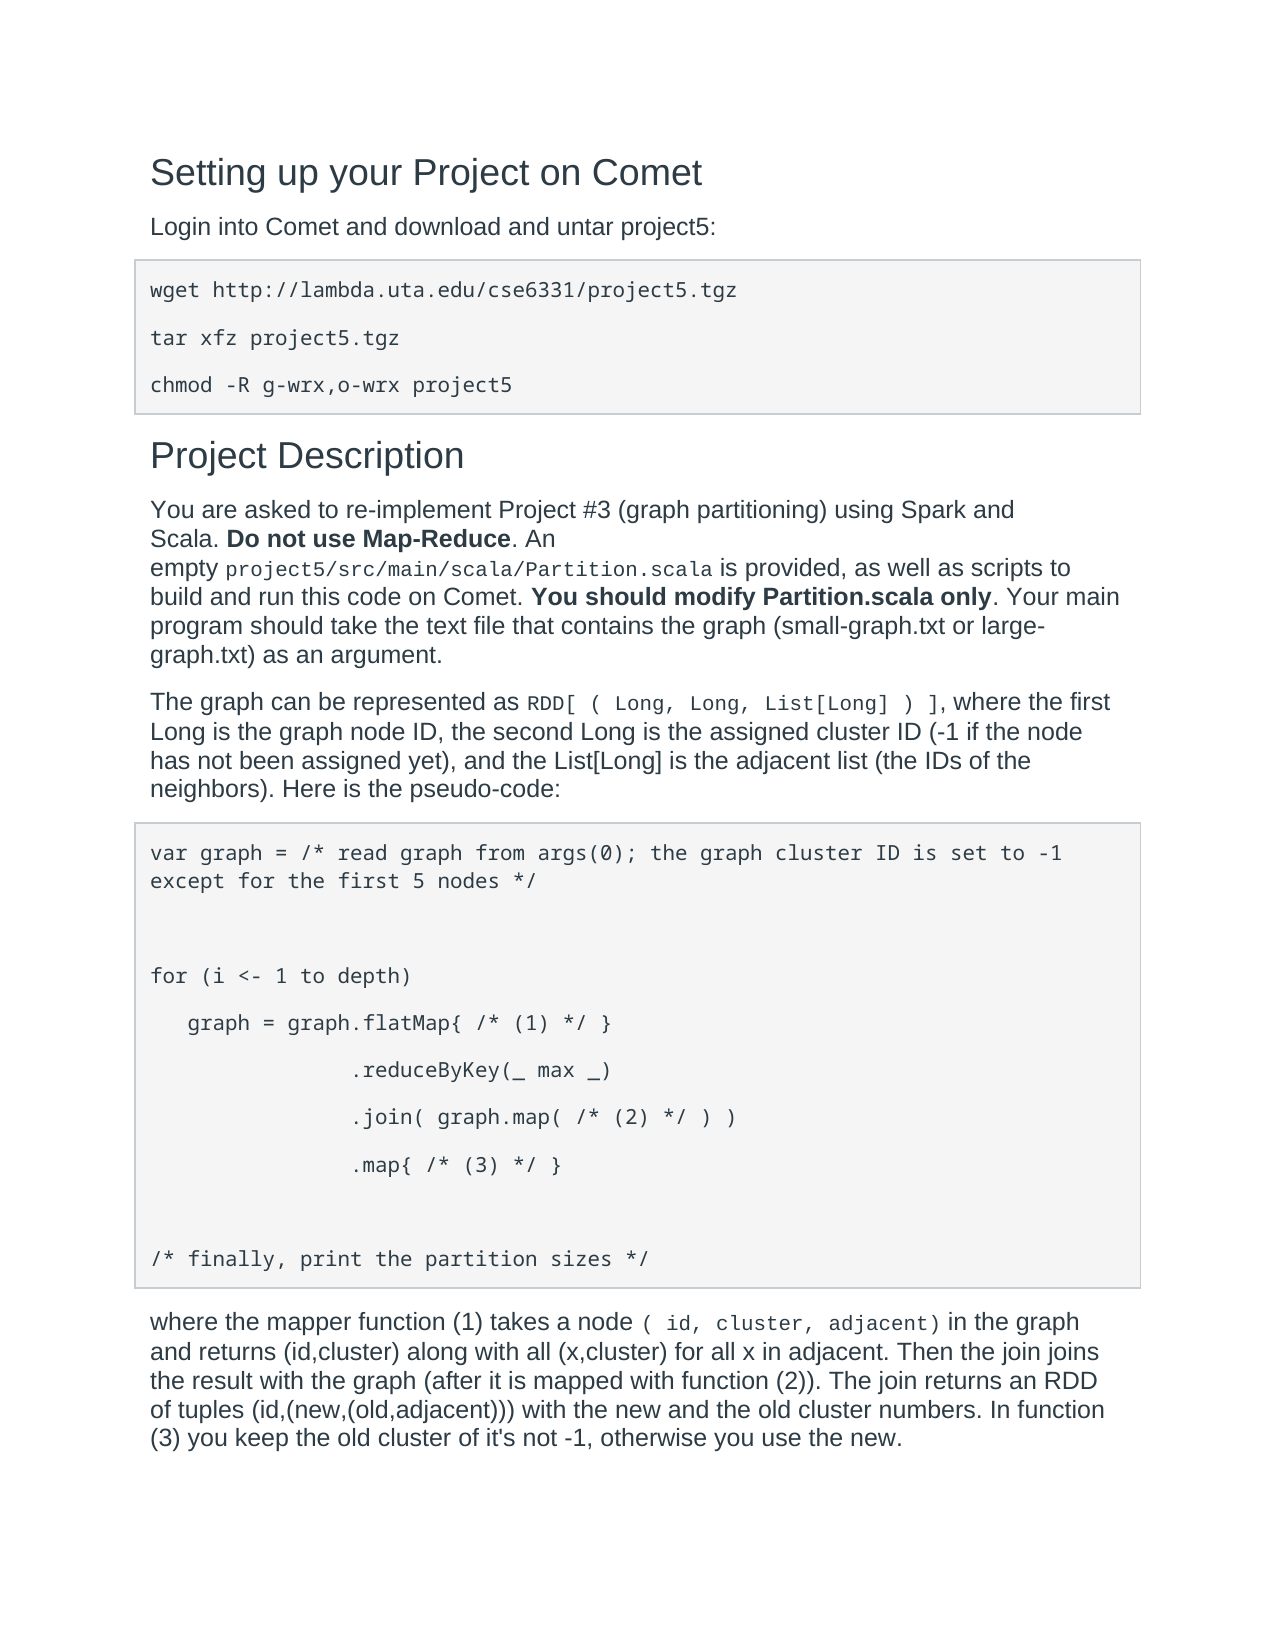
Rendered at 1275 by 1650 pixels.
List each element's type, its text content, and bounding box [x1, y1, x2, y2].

text You are asked to re-implement Project #3 (graph partitioning) using Spark and Scala. Do not use Map-Reduce. An empty project5/src/main/scala/Partition.scala is provided, as well as scripts to build and run this code on Comet. You should modify Partition.scala only. Your main program should take the text file that contains the graph (small-graph.txt or large-graph.txt) as an argument. [150, 495, 1125, 668]
text The graph can be represented as RDD[ ( Long, Long, List[Long] ) ], where the first Long is the graph node ID, the second Long is the assigned cluster ID (-1 if the node has not been assigned yet), and the List[Long] is the adjacent list (the IDs of the neighbors). Here is the pseudo-code: [150, 687, 1125, 803]
text graph = graph.flatMap{ /* (1) */ } [136, 992, 1140, 1037]
text .reduceByKey(_ max _) [136, 1039, 1140, 1084]
text .join( graph.map( /* (2) */ ) ) [136, 1086, 1140, 1131]
text tar xfz project5.tgz [136, 307, 1140, 351]
text where the mapper function (1) takes a node ( id, cluster, adjacent) in the graph and returns (id,cluster) along with all (x,cluster) for all x in adjacent. Then the join joins the result with the graph (after it is mapped with function (2)). The join returns an RDD of tuples (id,(new,(old,adjacent))) with the new and the old cluster numbers. In function (3) you keep the old cluster of it's not -1, otherwise you use the new. [150, 1307, 1125, 1452]
text wget http://lambda.uta.edu/cse6331/project5.tgz [136, 261, 1140, 304]
text .map{ /* (3) */ } [136, 1133, 1140, 1178]
text for (i <- 1 to depth) [136, 945, 1140, 989]
text Project Description [150, 433, 1125, 476]
text var graph = /* read graph from args(0); the graph cluster ID is set to -1 except for the first 5 nodes */ [136, 824, 1140, 895]
text Setting up your Project on Comet [150, 150, 1125, 193]
text Login into Comet and download and untar project5: [150, 212, 1125, 241]
text chmod -R g-wrx,o-wrx project5 [136, 354, 1140, 413]
text /* finally, print the partition sizes */ [136, 1228, 1140, 1287]
